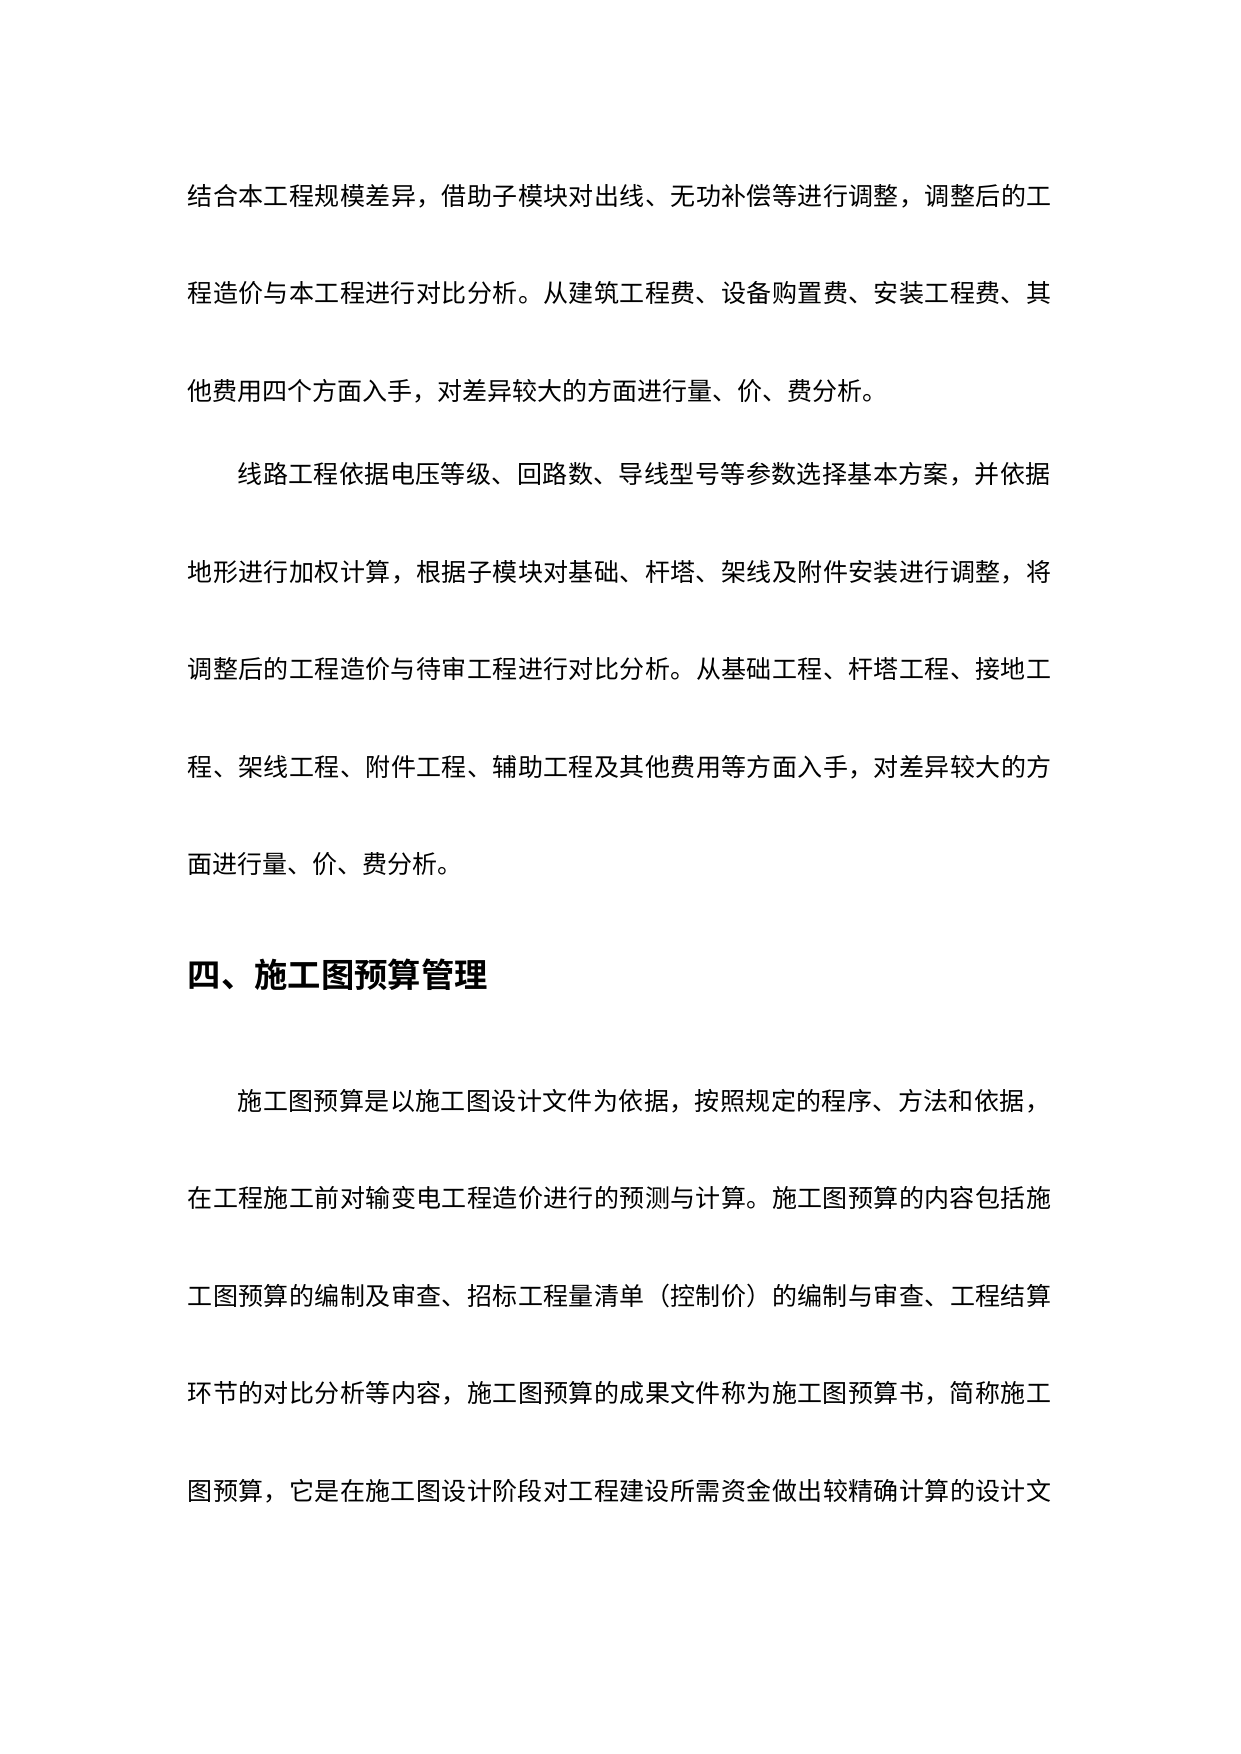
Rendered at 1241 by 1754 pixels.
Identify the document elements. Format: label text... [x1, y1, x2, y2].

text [187, 162, 1053, 422]
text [187, 1067, 1053, 1522]
text 线路工程依据电压等级、回路数、导线型号等参数选择基本方案，并依据地形进行加权计算，根据子模块对基础、杆塔、架线及附件安装进行调整，将调整后的工程造价与待审工程进行对比分析。从基础工程、杆塔工程、接地工程、架线工程、附件工程、辅助工程及其他费用等方面入手，对差异较大的方面进行量、价、费分析。 [187, 440, 1053, 895]
subtitle 四、施工图预算管理 [187, 940, 1053, 1005]
